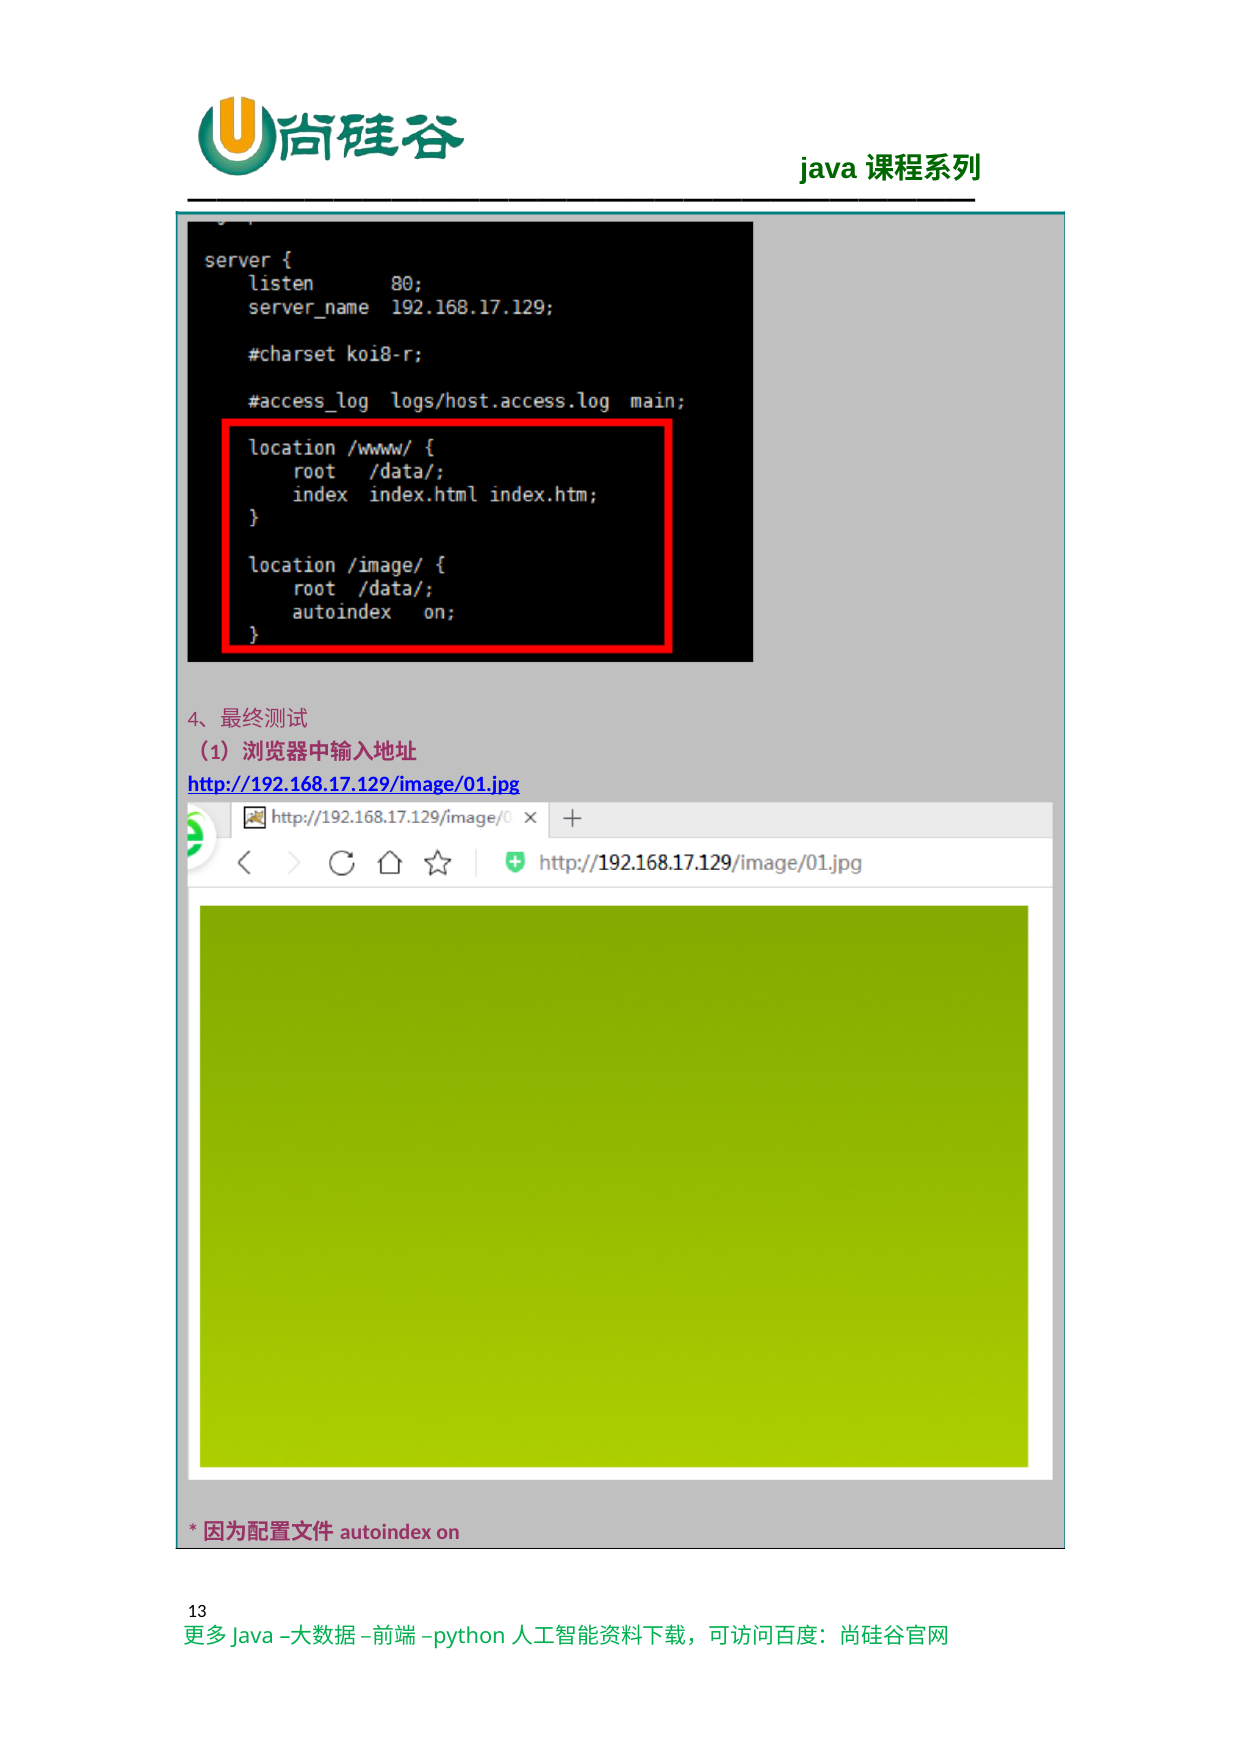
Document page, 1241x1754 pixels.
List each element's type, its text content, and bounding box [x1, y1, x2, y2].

text * 因为配置文件 autoindex on [187, 1517, 1090, 1545]
text （1）浏览器中输入地址 [187, 737, 1090, 765]
text java 课程系列 [800, 150, 1090, 186]
text 更多 Java –大数据 –前端 –python 人工智能资料下载，可访问百度：尚硅谷官网 [183, 1622, 1090, 1649]
text http://192.168.17.129/image/01.jpg [187, 770, 1090, 797]
picture [175, 211, 1065, 1549]
text 4、最终测试 [187, 704, 1090, 732]
text 13 [187, 1599, 1090, 1622]
text ——————————————————————————— [187, 186, 1090, 214]
picture [187, 88, 471, 183]
